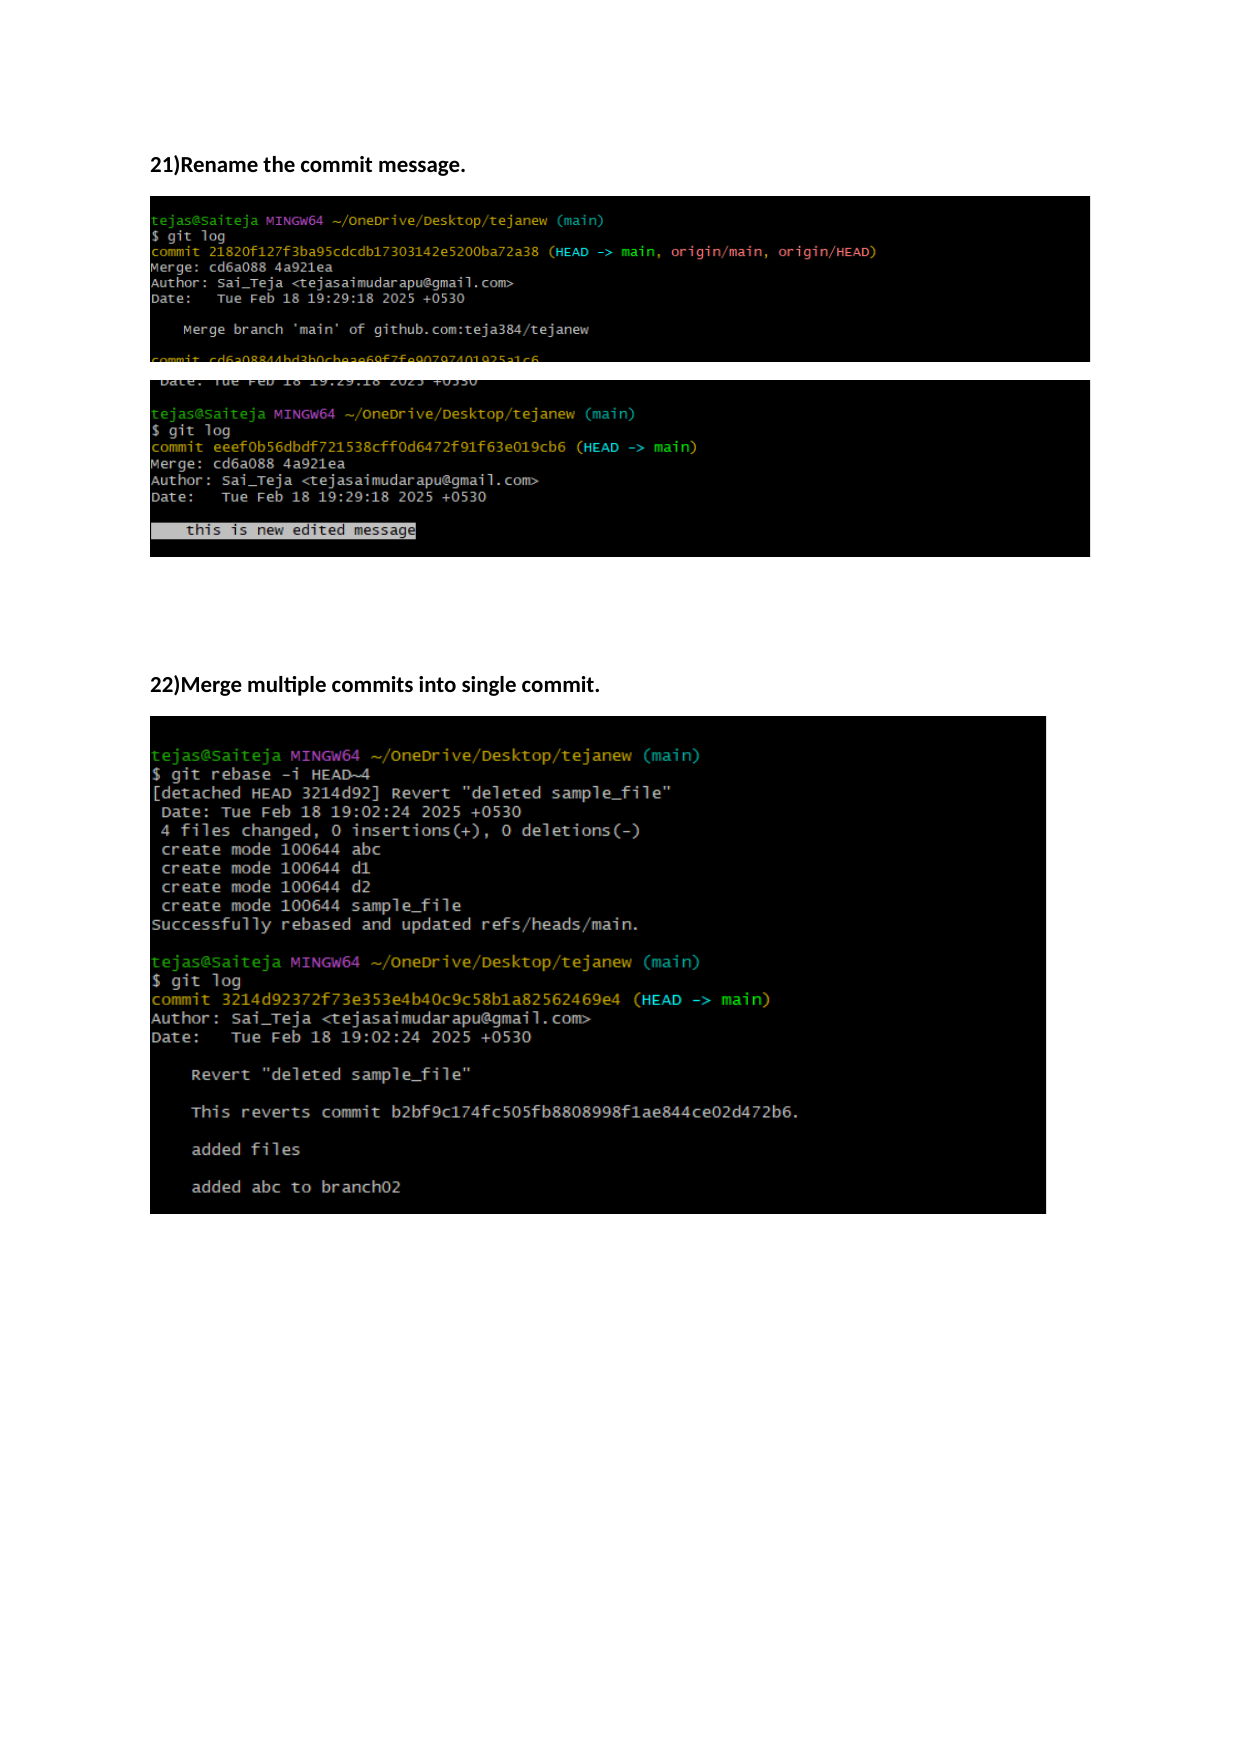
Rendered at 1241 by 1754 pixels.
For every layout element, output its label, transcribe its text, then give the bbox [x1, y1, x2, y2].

picture [150, 196, 1091, 362]
text 21)Rename the commit message. [150, 150, 1090, 178]
picture [150, 380, 1091, 557]
picture [150, 716, 1047, 1214]
text 22)Merge multiple commits into single commit. [150, 670, 1090, 698]
